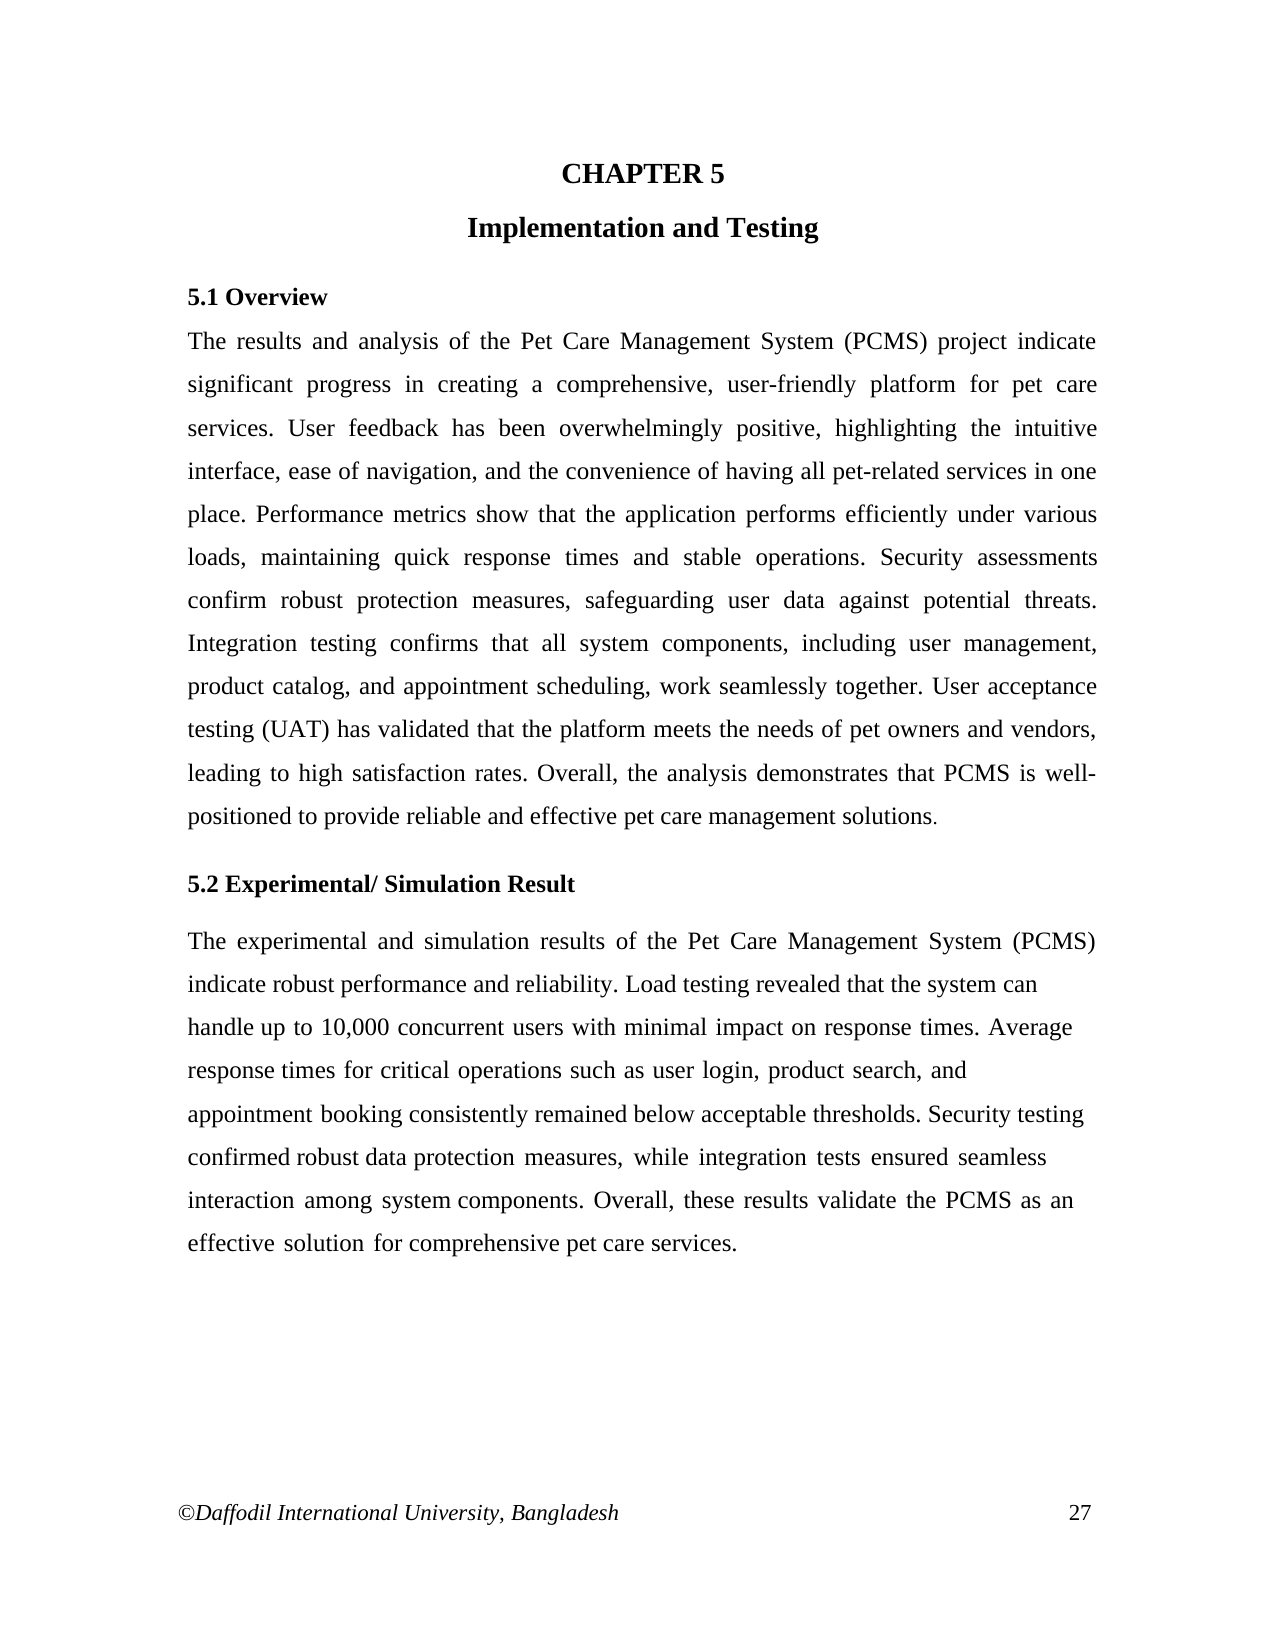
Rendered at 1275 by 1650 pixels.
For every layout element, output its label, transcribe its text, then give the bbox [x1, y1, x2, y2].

text The results and analysis of the Pet Care Management System (PCMS) project indicate significant progress in creating a comprehensive, user-friendly platform for pet care services. User feedback has been overwhelmingly positive, highlighting the intuitive interface, ease of navigation, and the convenience of having all pet-related services in one place. Performance metrics show that the application performs efficiently under various loads, maintaining quick response times and stable operations. Security assessments confirm robust protection measures, safeguarding user data against potential threats. Integration testing confirms that all system components, including user management, product catalog, and appointment scheduling, work seamlessly together. User acceptance testing (UAT) has validated that the platform meets the needs of pet owners and vendors, leading to high satisfaction rates. Overall, the analysis demonstrates that PCMS is well- positioned to provide reliable and effective pet care management solutions. [187, 326, 1098, 829]
subtitle CHAPTER 5 [197, 156, 1088, 189]
subtitle Experimental/ Simulation Result [187, 869, 1194, 898]
text Implementation and Testing [197, 211, 1088, 244]
subtitle Overview [187, 282, 1194, 311]
text The experimental and simulation results of the Pet Care Management System (PCMS) indicate robust performance and reliability. Load testing revealed that the system can handle up to 10,000 concurrent users with minimal impact on response times. Average response times for critical operations such as user login, product search, and appointment booking consistently remained below acceptable thresholds. Security testing confirmed robust data protection measures, while integration tests ensured seamless interaction among system components. Overall, these results validate the PCMS as an effective solution for comprehensive pet care services. [187, 926, 1098, 1257]
